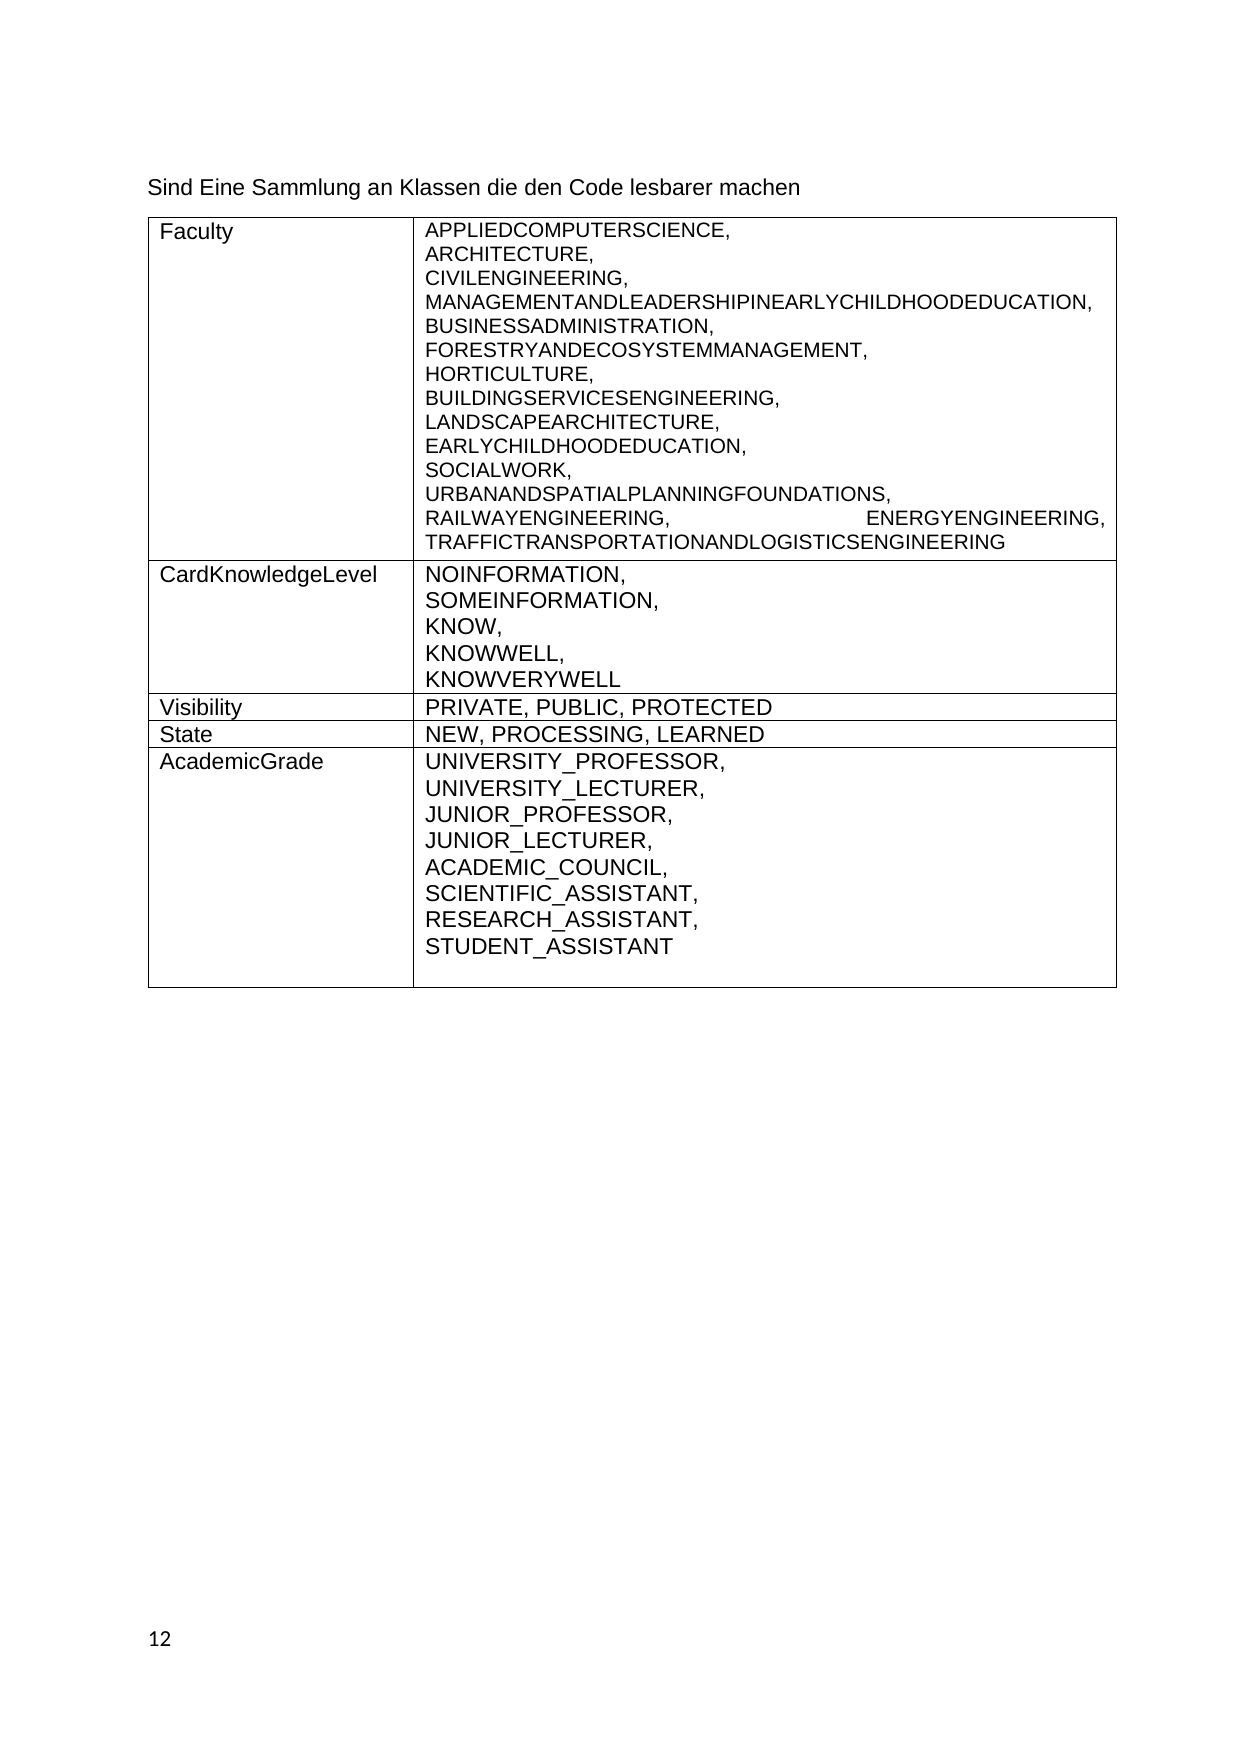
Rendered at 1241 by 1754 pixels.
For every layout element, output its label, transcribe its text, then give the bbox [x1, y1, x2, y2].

text Sind Eine Sammlung an Klassen die den Code lesbarer machen [147, 174, 1093, 200]
table_cell State [149, 721, 413, 747]
table_header Faculty [149, 218, 413, 559]
table_cell CardKnowledgeLevel [149, 561, 413, 692]
table_cell NEW, PROCESSING, LEARNED [414, 721, 1116, 747]
table_cell Visibility [149, 694, 413, 720]
table_cell UNIVERSITY_PROFESSOR, UNIVERSITY_LECTURER, JUNIOR_PROFESSOR, JUNIOR_LECTURER, ACADEMIC_COUNCIL, SCIENTIFIC_ASSISTANT, RESEARCH_ASSISTANT, STUDENT_ASSISTANT [414, 748, 1116, 987]
table_header APPLIEDCOMPUTERSCIENCE, ARCHITECTURE, CIVILENGINEERING, MANAGEMENTANDLEADERSHIPINEARLYCHILDHOODEDUCATION, BUSINESSADMINISTRATION, FORESTRYANDECOSYSTEMMANAGEMENT, HORTICULTURE, BUILDINGSERVICESENGINEERING, LANDSCAPEARCHITECTURE, EARLYCHILDHOODEDUCATION, SOCIALWORK, URBANANDSPATIALPLANNINGFOUNDATIONS, RAILWAYENGINEERING, ENERGYENGINEERING, TRAFFICTRANSPORTATIONANDLOGISTICSENGINEERING [414, 218, 1116, 559]
table_cell AcademicGrade [149, 748, 413, 987]
table_cell PRIVATE, PUBLIC, PROTECTED [414, 694, 1116, 720]
table_cell NOINFORMATION, SOMEINFORMATION, KNOW, KNOWWELL, KNOWVERYWELL [414, 561, 1116, 692]
